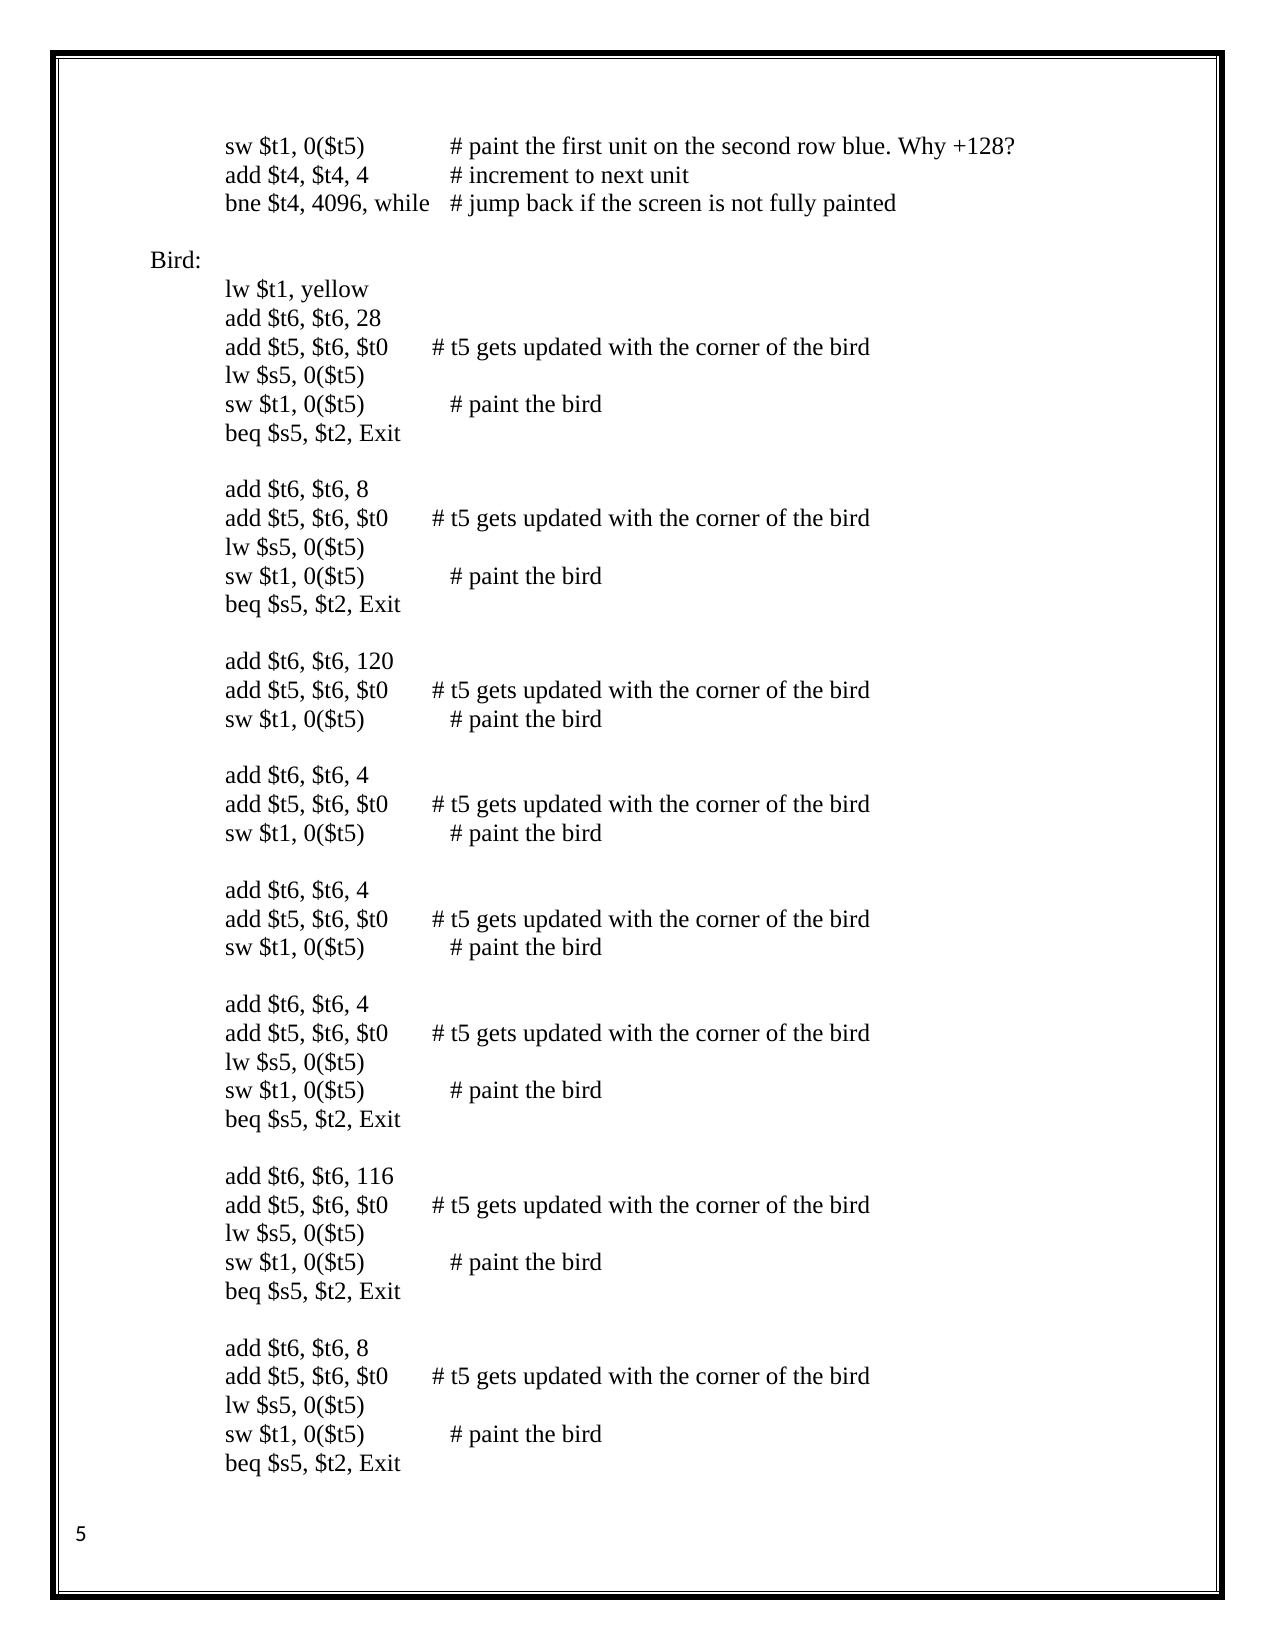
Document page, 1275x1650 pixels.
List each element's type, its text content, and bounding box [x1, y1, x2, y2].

text add $t5, $t6, $t0 # t5 gets updated with the corner of the bird [150, 904, 1200, 932]
text sw $t1, 0($t5) # paint the bird [150, 818, 1200, 847]
text sw $t1, 0($t5) # paint the bird [150, 561, 1200, 589]
text beq $s5, $t2, Exit [150, 1104, 1200, 1133]
text lw $s5, 0($t5) [150, 1218, 1200, 1247]
text add $t6, $t6, 8 [150, 1333, 1200, 1361]
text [150, 1361, 1200, 1390]
text sw $t1, 0($t5) # paint the bird [150, 932, 1200, 961]
text lw $t1, yellow [150, 274, 1200, 303]
text add $t5, $t6, $t0 # t5 gets updated with the corner of the bird [150, 1190, 1200, 1218]
text sw $t1, 0($t5) # paint the bird [150, 1419, 1200, 1448]
text add $t6, $t6, 4 [150, 989, 1200, 1018]
text add $t5, $t6, $t0 # t5 gets updated with the corner of the bird [150, 332, 1200, 360]
text add $t6, $t6, 28 [150, 303, 1200, 332]
text add $t5, $t6, $t0 # t5 gets updated with the corner of the bird [150, 675, 1200, 704]
text add $t5, $t6, $t0 # t5 gets updated with the corner of the bird [150, 503, 1200, 532]
text add $t6, $t6, 120 [150, 646, 1200, 675]
text add $t6, $t6, 4 [150, 761, 1200, 789]
text Bird: [150, 245, 1200, 274]
text lw $s5, 0($t5) [150, 532, 1200, 561]
text beq $s5, $t2, Exit [150, 418, 1200, 447]
text bne $t4, 4096, while # jump back if the screen is not fully painted [150, 188, 1200, 217]
text beq $s5, $t2, Exit [150, 1276, 1200, 1305]
text add $t6, $t6, 4 [150, 875, 1200, 904]
text add $t4, $t4, 4 # increment to next unit [150, 160, 1200, 188]
text lw $s5, 0($t5) [150, 360, 1200, 389]
text sw $t1, 0($t5) # paint the bird [150, 389, 1200, 418]
text add $t5, $t6, $t0 # t5 gets updated with the corner of the bird [150, 1018, 1200, 1047]
text add $t6, $t6, 8 [150, 474, 1200, 503]
text sw $t1, 0($t5) # paint the bird [150, 1075, 1200, 1104]
text beq $s5, $t2, Exit [150, 589, 1200, 618]
text sw $t1, 0($t5) # paint the bird [150, 704, 1200, 733]
text lw $s5, 0($t5) [150, 1390, 1200, 1419]
text add $t6, $t6, 116 [150, 1161, 1200, 1190]
text add $t5, $t6, $t0 # t5 gets updated with the corner of the bird [150, 789, 1200, 818]
text sw $t1, 0($t5) # paint the bird [150, 1247, 1200, 1276]
text beq $s5, $t2, Exit [150, 1448, 1200, 1476]
text lw $s5, 0($t5) [150, 1047, 1200, 1075]
text sw $t1, 0($t5) # paint the first unit on the second row blue. Why +128? [150, 131, 1200, 160]
